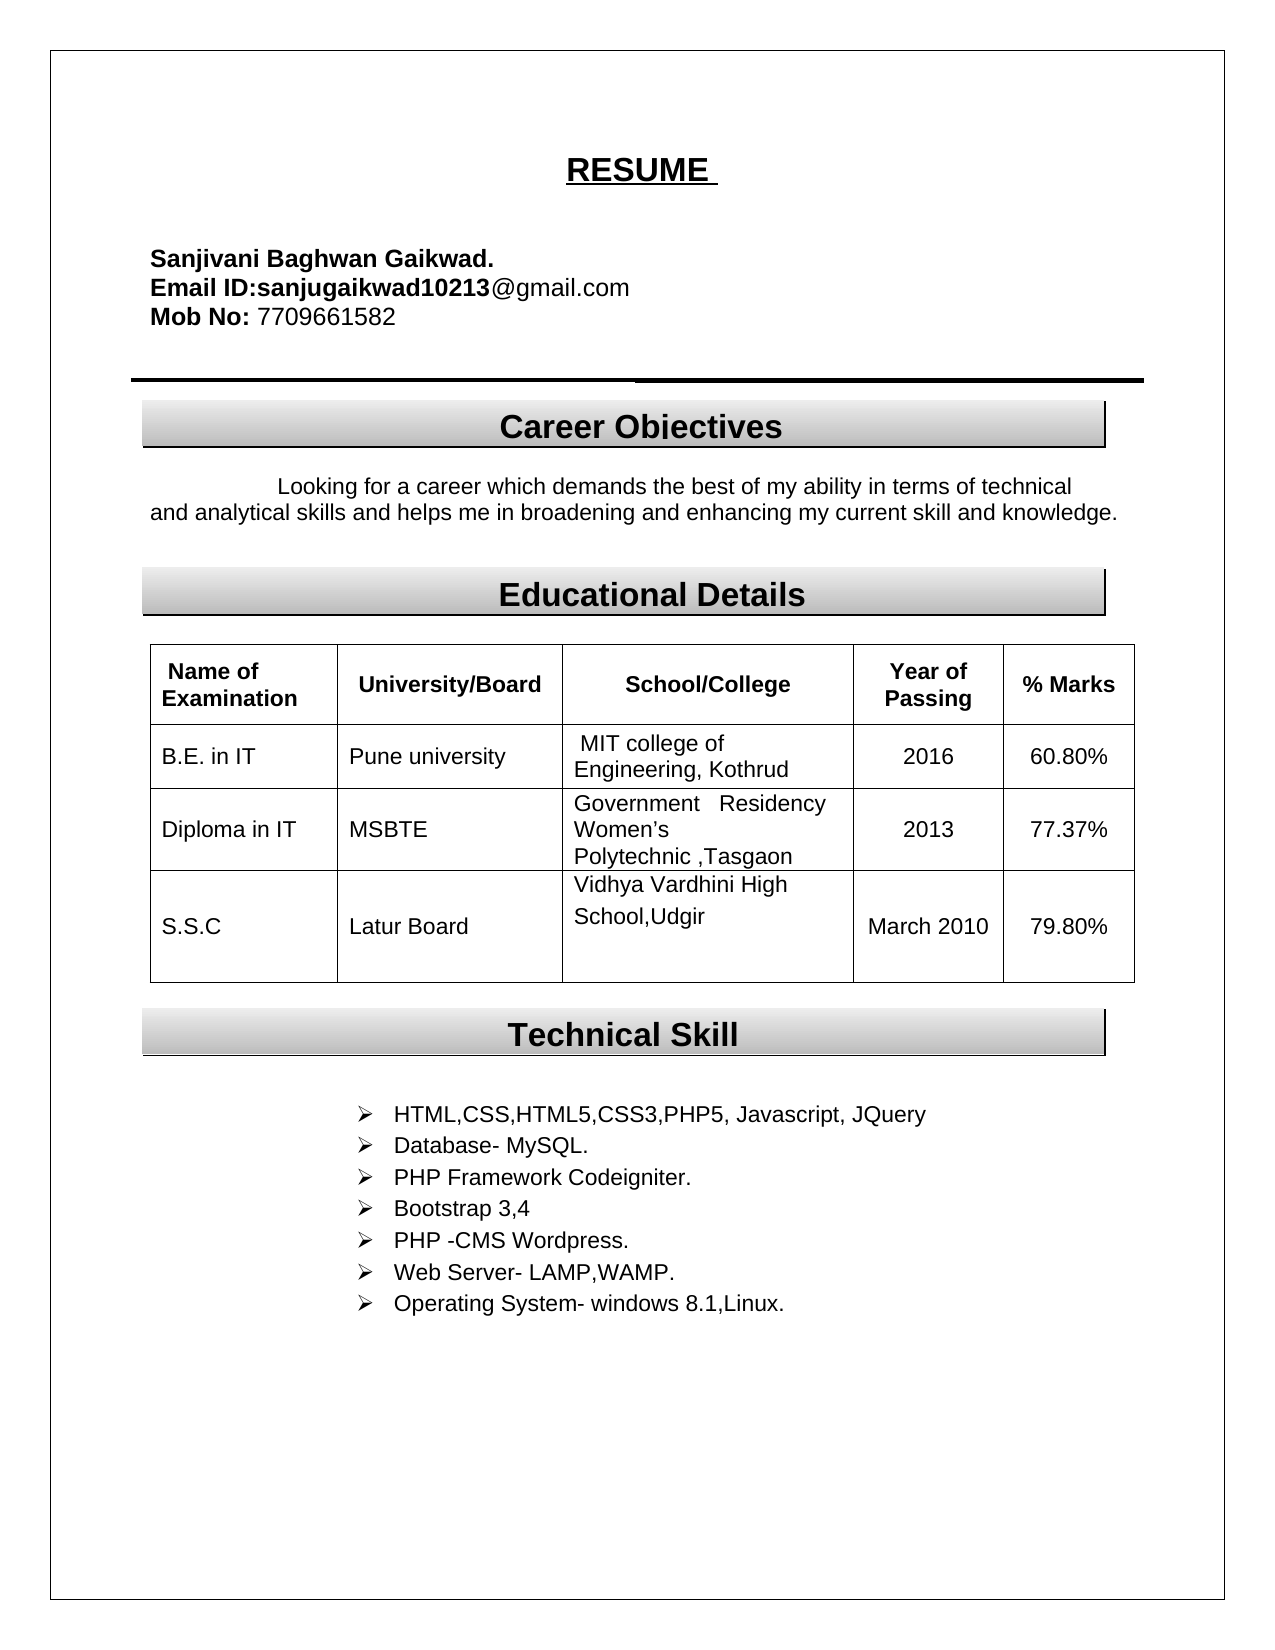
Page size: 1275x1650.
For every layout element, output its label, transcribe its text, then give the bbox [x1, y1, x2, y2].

text Sanjivani Baghwan Gaikwad. [150, 244, 1125, 273]
text Looking for a career which demands the best of my ability in terms of technical [150, 473, 1125, 499]
list PHP -CMS Wordpress. [356, 1227, 1125, 1253]
table_cell Pune university [338, 725, 562, 788]
table_header University/Board [338, 645, 562, 724]
table_cell 60.80% [1004, 725, 1134, 788]
table_cell Latur Board [338, 871, 562, 982]
text Email ID:sanjugaikwad10213@gmail.com [150, 273, 1125, 302]
table_cell MSBTE [338, 789, 562, 870]
table_cell 2013 [854, 789, 1003, 870]
table_cell March 2010 [854, 871, 1003, 982]
table_cell 79.80% [1004, 871, 1134, 982]
list Database- MySQL. [356, 1132, 1125, 1159]
list Bootstrap 3,4 [356, 1195, 1125, 1222]
table_cell S.S.C [151, 871, 337, 982]
text and analytical skills and helps me in broadening and enhancing my current skill and knowledge. [150, 499, 1125, 526]
text RESUME [150, 150, 1125, 188]
table_cell Vidhya Vardhini High School,Udgir [563, 871, 853, 982]
table_header Year of Passing [854, 645, 1003, 724]
table_header School/College [563, 645, 853, 724]
table_cell B.E. in IT [151, 725, 337, 788]
table_cell Government Residency Women’s Polytechnic ,Tasgaon [563, 789, 853, 870]
table_cell MIT college of Engineering, Kothrud [563, 725, 853, 788]
list Operating System- windows 8.1,Linux. [356, 1290, 1125, 1316]
table_header % Marks [1004, 645, 1134, 724]
list PHP Framework Codeigniter. [356, 1164, 1125, 1190]
list HTML,CSS,HTML5,CSS3,PHP5, Javascript, JQuery [356, 1101, 1125, 1127]
table_cell Diploma in IT [151, 789, 337, 870]
table_cell 77.37% [1004, 789, 1134, 870]
table_cell 2016 [854, 725, 1003, 788]
text Mob No: 7709661582 [150, 302, 1125, 331]
table_header Name of Examination [151, 645, 337, 724]
list Web Server- LAMP,WAMP. [356, 1258, 1125, 1285]
